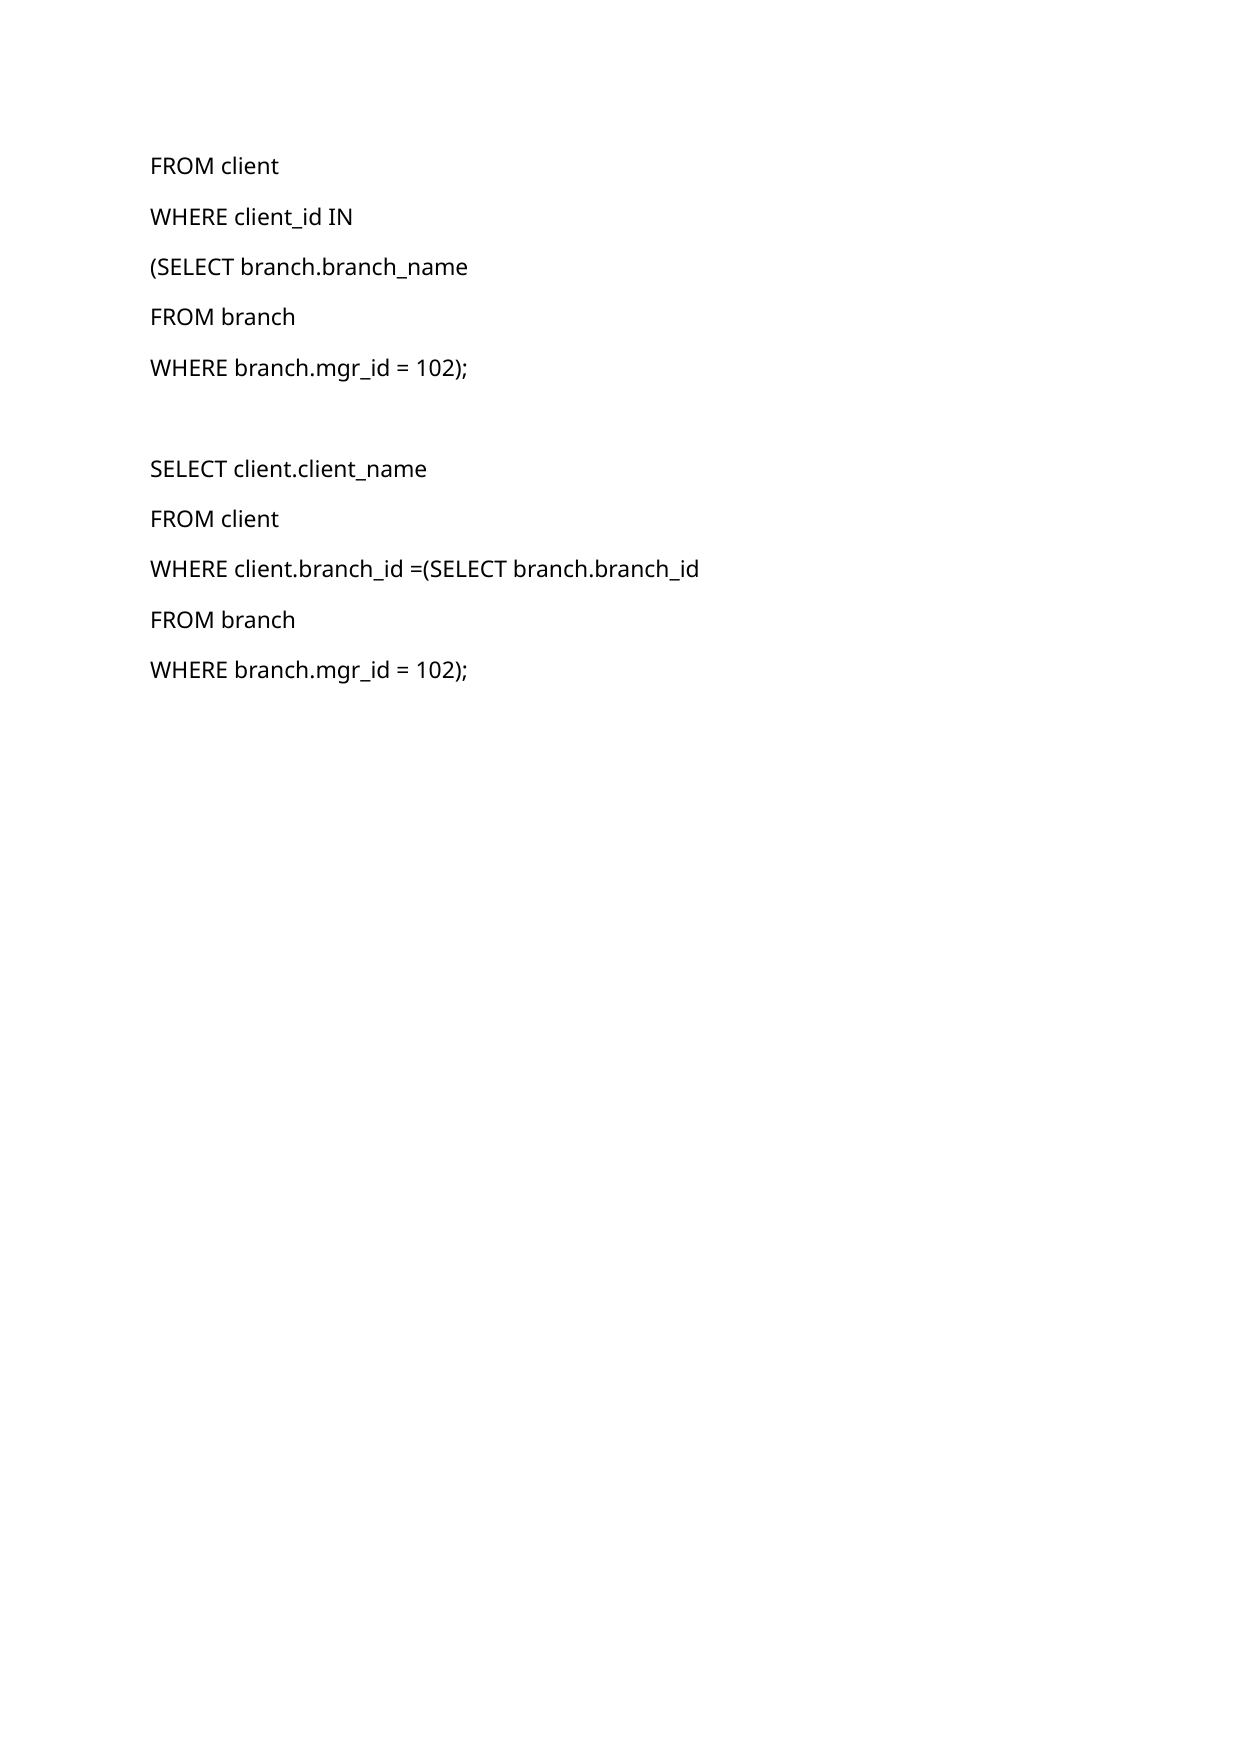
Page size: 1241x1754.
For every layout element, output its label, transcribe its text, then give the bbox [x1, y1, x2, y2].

text WHERE branch.mgr_id = 102); [150, 352, 1090, 383]
text SELECT client.client_name [150, 452, 1090, 484]
text WHERE client_id IN [150, 200, 1090, 232]
text (SELECT branch.branch_name [150, 251, 1090, 282]
text FROM branch [150, 301, 1090, 332]
text FROM client [150, 150, 1090, 181]
text FROM branch [150, 604, 1090, 635]
text FROM client [150, 503, 1090, 534]
text WHERE client.branch_id =(SELECT branch.branch_id [150, 553, 1090, 584]
text WHERE branch.mgr_id = 102); [150, 654, 1090, 685]
